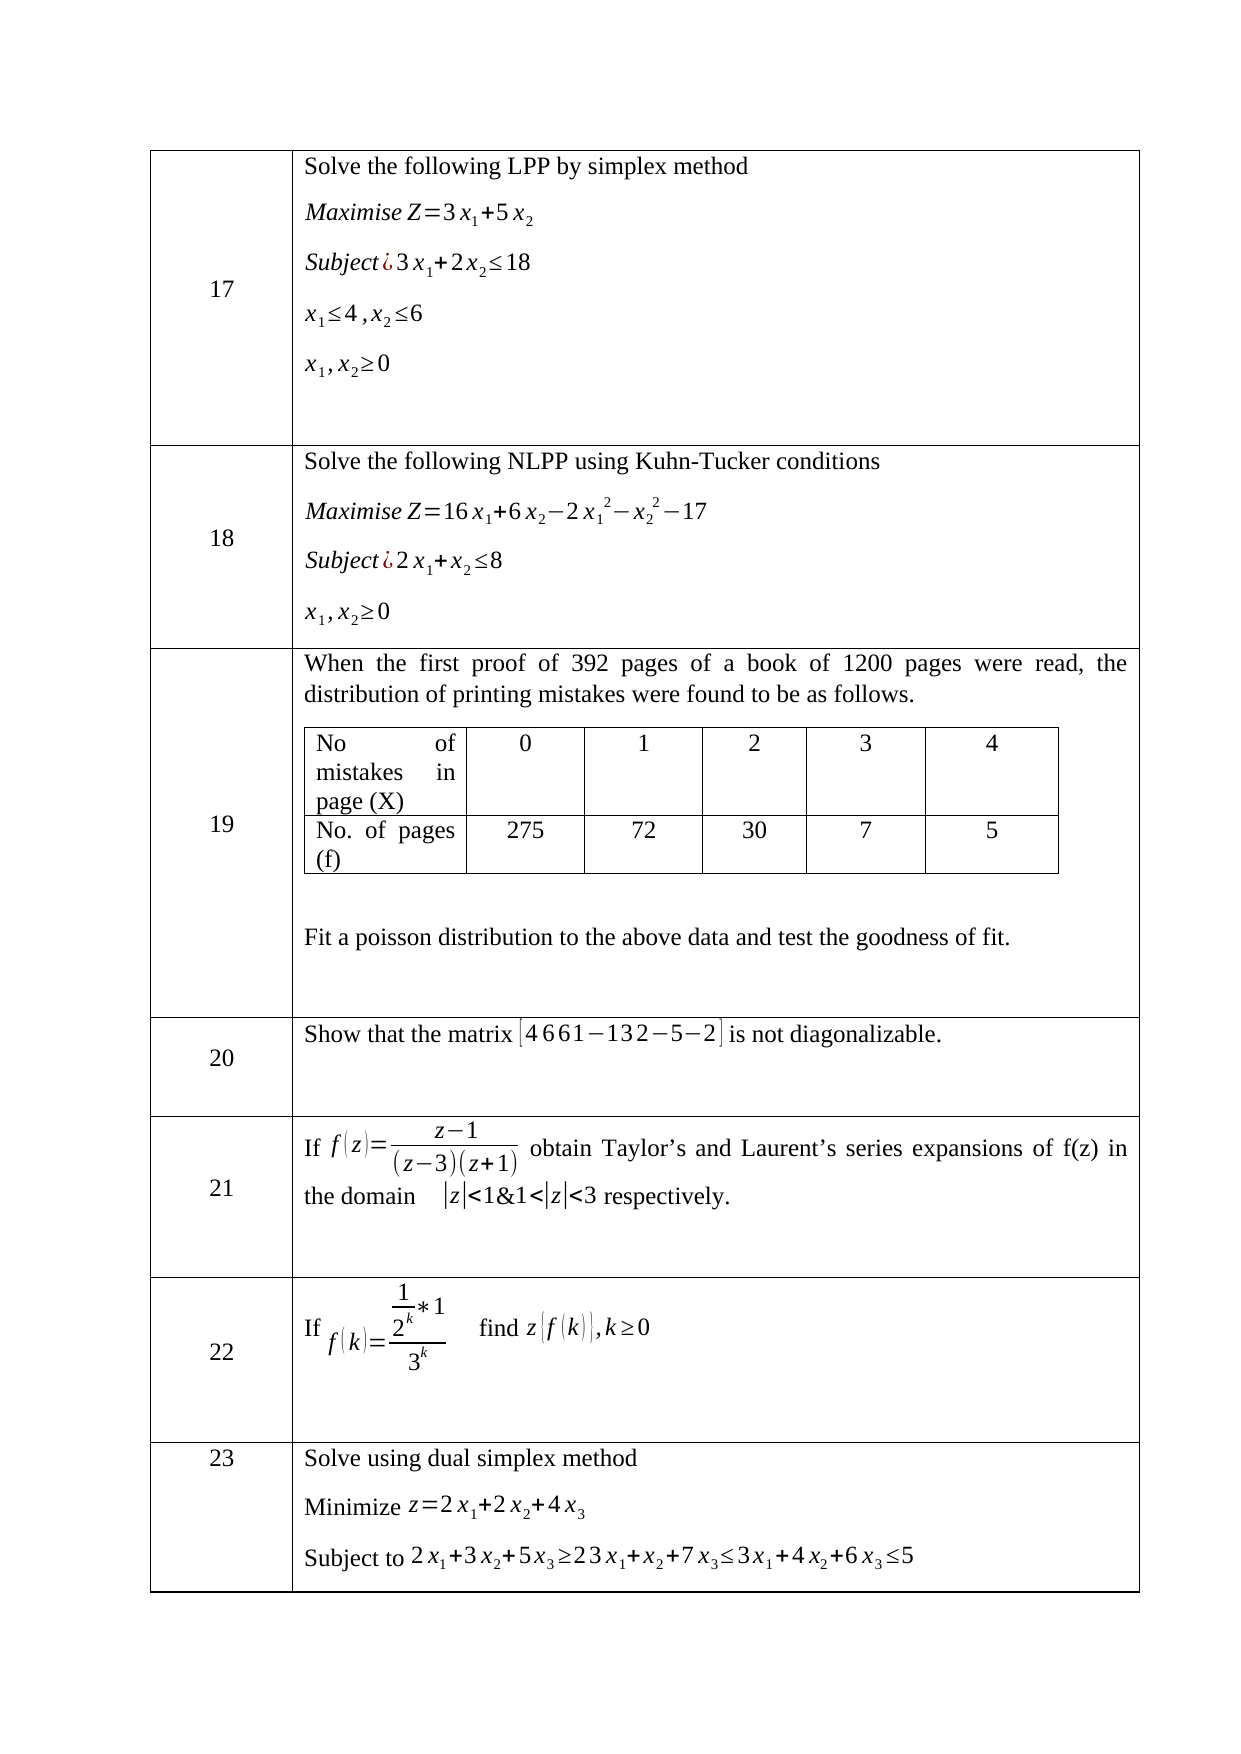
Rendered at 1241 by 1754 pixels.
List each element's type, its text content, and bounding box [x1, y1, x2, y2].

table_cell Solve the following NLPP using Kuhn-Tucker conditions [293, 446, 1139, 647]
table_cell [293, 1443, 1139, 1591]
table_cell 23 [151, 1443, 292, 1591]
table_cell 18 [151, 446, 292, 647]
table_cell Show that the matrix is not diagonalizable. [293, 1018, 1139, 1116]
table_cell Solve the following LPP by simplex method [293, 151, 1139, 445]
table_cell When the first proof of 392 pages of a book of 1200 pages were read, the distribution of printing mistakes were found to be as follows. Fit a poisson distribution to the above data and test the goodness of fit. [293, 649, 1139, 1017]
table_cell If find [293, 1278, 1139, 1442]
table_cell 17 [151, 151, 292, 445]
table_cell 22 [151, 1278, 292, 1442]
table_cell 19 [151, 649, 292, 1017]
table_cell 21 [151, 1117, 292, 1277]
table_cell If obtain Taylor’s and Laurent’s series expansions of f(z) in the domain & respectively. [293, 1117, 1139, 1277]
table_cell 20 [151, 1018, 292, 1116]
